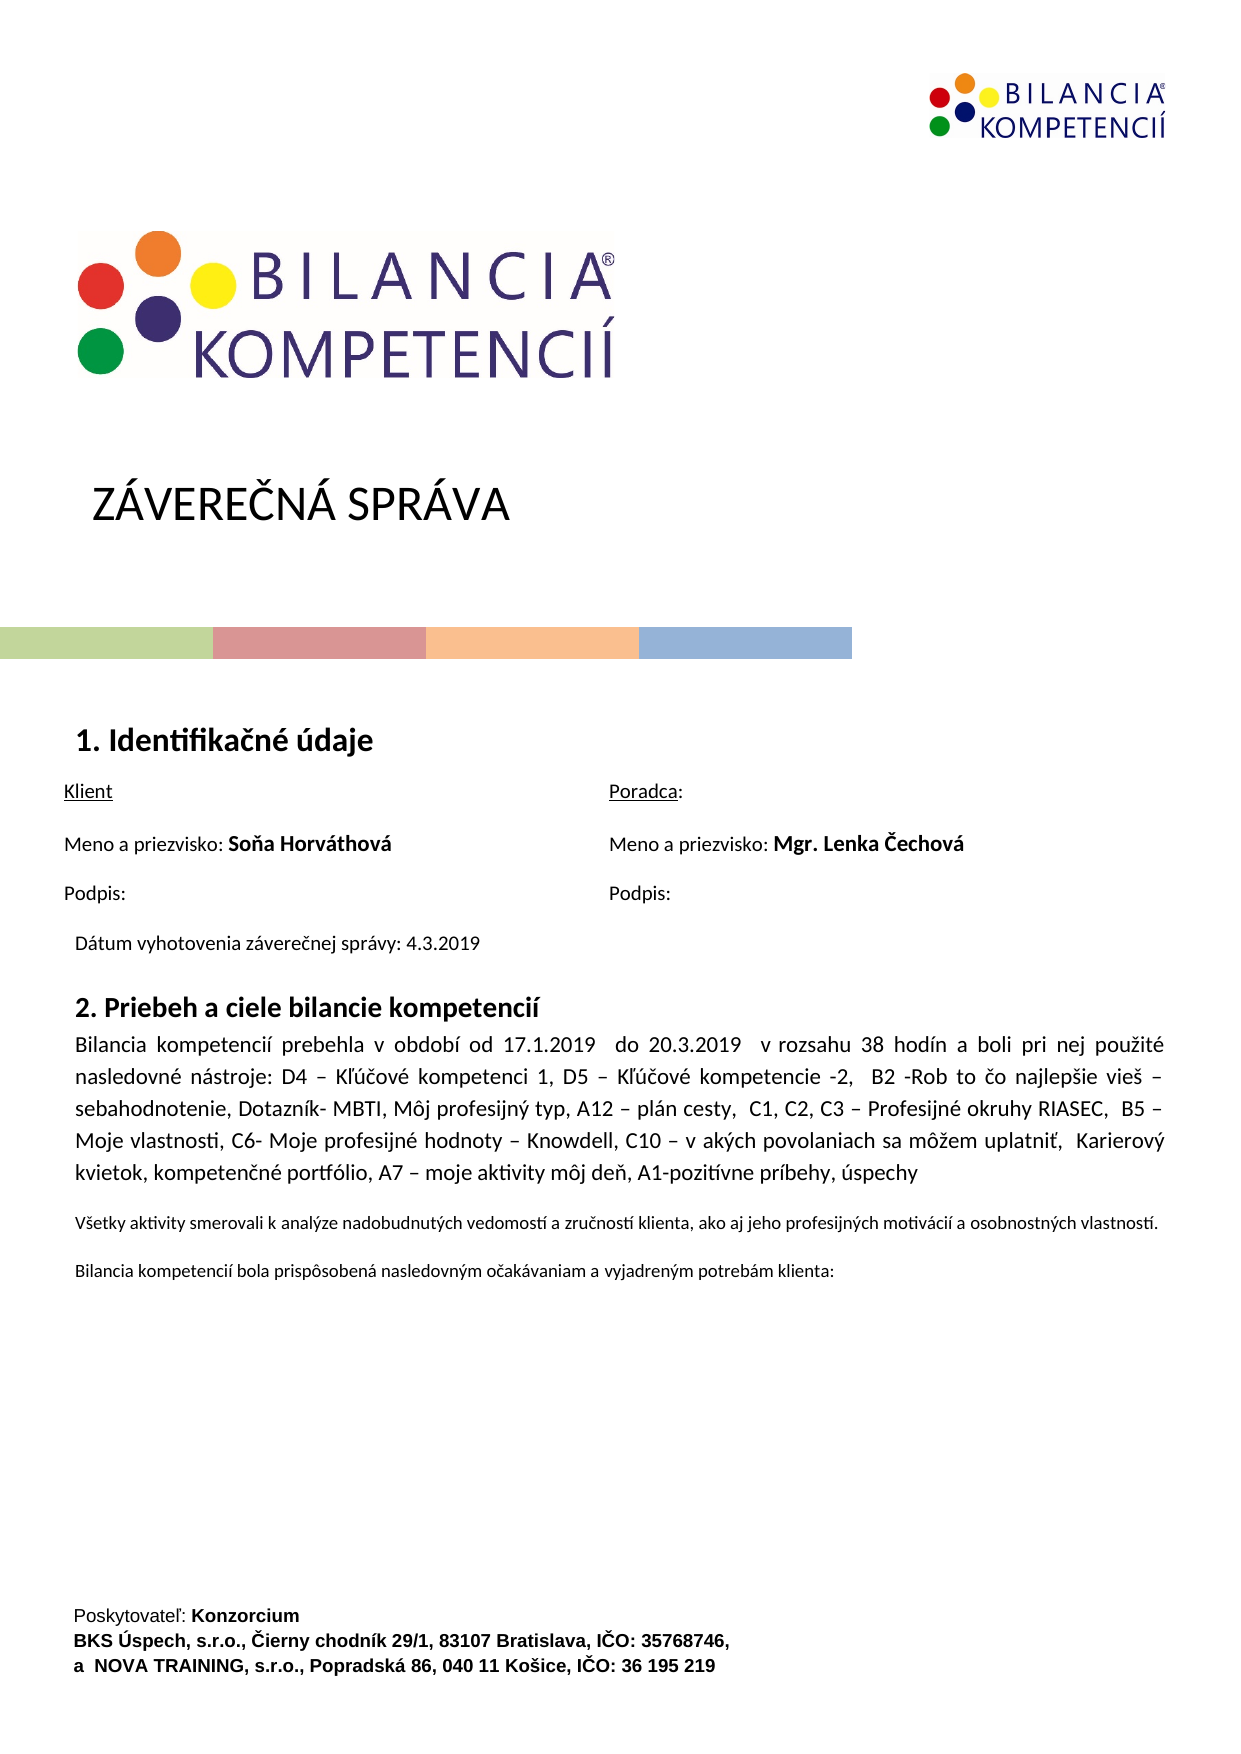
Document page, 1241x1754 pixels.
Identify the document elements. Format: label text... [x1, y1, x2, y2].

table_header [213, 627, 426, 659]
picture [929, 73, 1166, 138]
text Dátum vyhotovenia záverečnej správy: 4.3.2019 [75, 931, 1165, 956]
subtitle 1. Identifikačné údaje [75, 719, 1165, 760]
table_cell Meno a priezvisko: Soňa Horváthová [53, 829, 598, 880]
table_cell Meno a priezvisko: Mgr. Lenka Čechová [598, 829, 1143, 880]
table_header [639, 627, 852, 659]
text Bilancia kompetencií prebehla v období od 17.1.2019 do 20.3.2019 v rozsahu 38 hodín a boli pri nej použité nasledovné nástroje: D4 – Kľúčové kompetenci 1, D5 – Kľúčové kompetencie -2, B2 -Rob to čo najlepšie vieš – sebahodnotenie, Dotazník- MBTI, Môj profesijný typ, A12 – plán cesty, C1, C2, C3 – Profesijné okruhy RIASEC, B5 – Moje vlastnosti, C6- Moje profesijné hodnoty – Knowdell, C10 – v akých povolaniach sa môžem uplatniť, Karierový kvietok, kompetenčné portfólio, A7 – moje aktivity môj deň, A1-pozitívne príbehy, úspechy [75, 1030, 1165, 1187]
table_header [426, 627, 639, 659]
table_cell Podpis: [598, 880, 1143, 931]
table_cell Podpis: [53, 880, 598, 931]
table_header [0, 627, 213, 659]
text Všetky aktivity smerovali k analýze nadobudnutých vedomostí a zručností klienta, ako aj jeho profesijných motivácií a osobnostných vlastností. [75, 1212, 1165, 1234]
text 2. Priebeh a ciele bilancie kompetencií [75, 989, 1165, 1024]
text Bilancia kompetencií bola prispôsobená nasledovným očakávaniam a vyjadreným potrebám klienta: [75, 1259, 1165, 1282]
table_header Klient [53, 778, 598, 829]
table_header Poradca: [598, 778, 1143, 829]
picture [77, 231, 615, 378]
